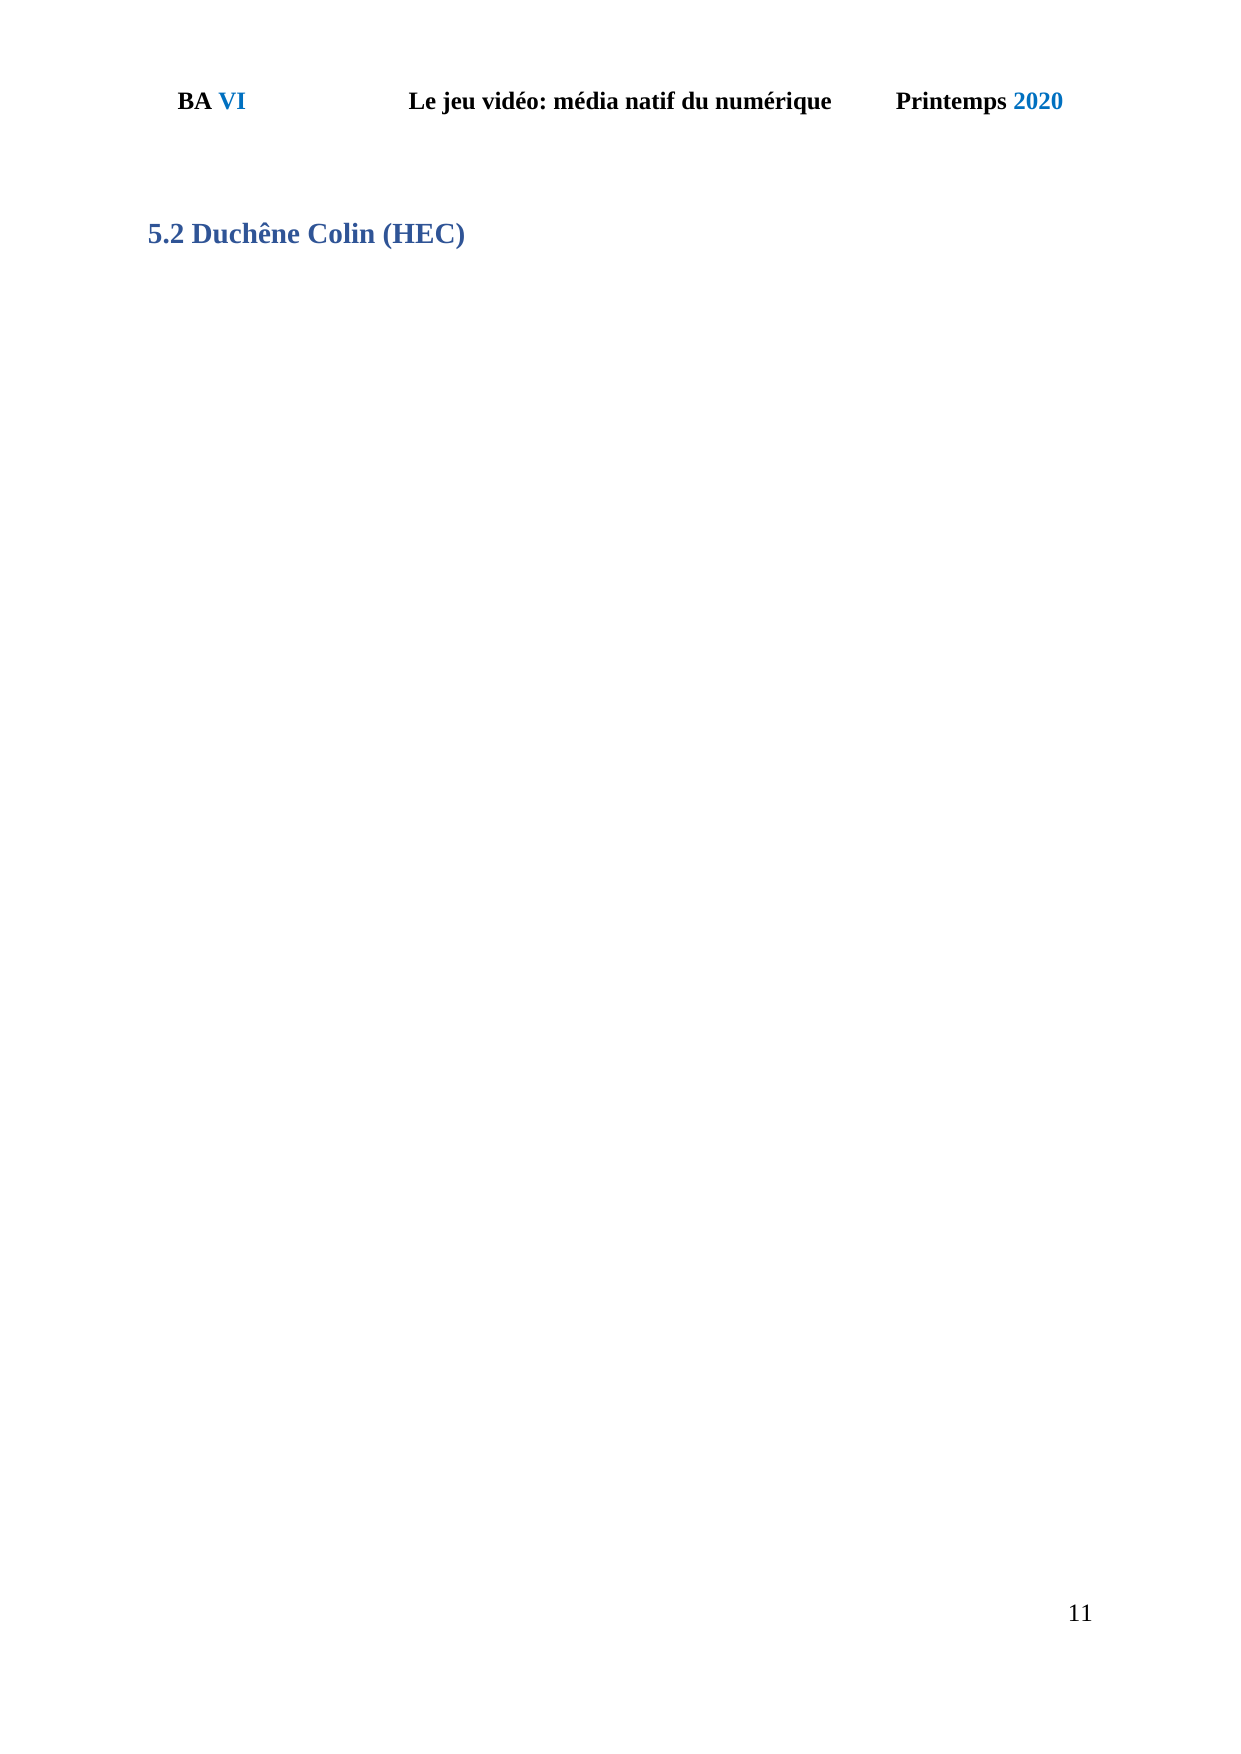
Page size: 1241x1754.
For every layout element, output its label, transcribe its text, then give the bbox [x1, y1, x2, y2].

text 5.2 Duchêne Colin (HEC) [148, 217, 1093, 250]
